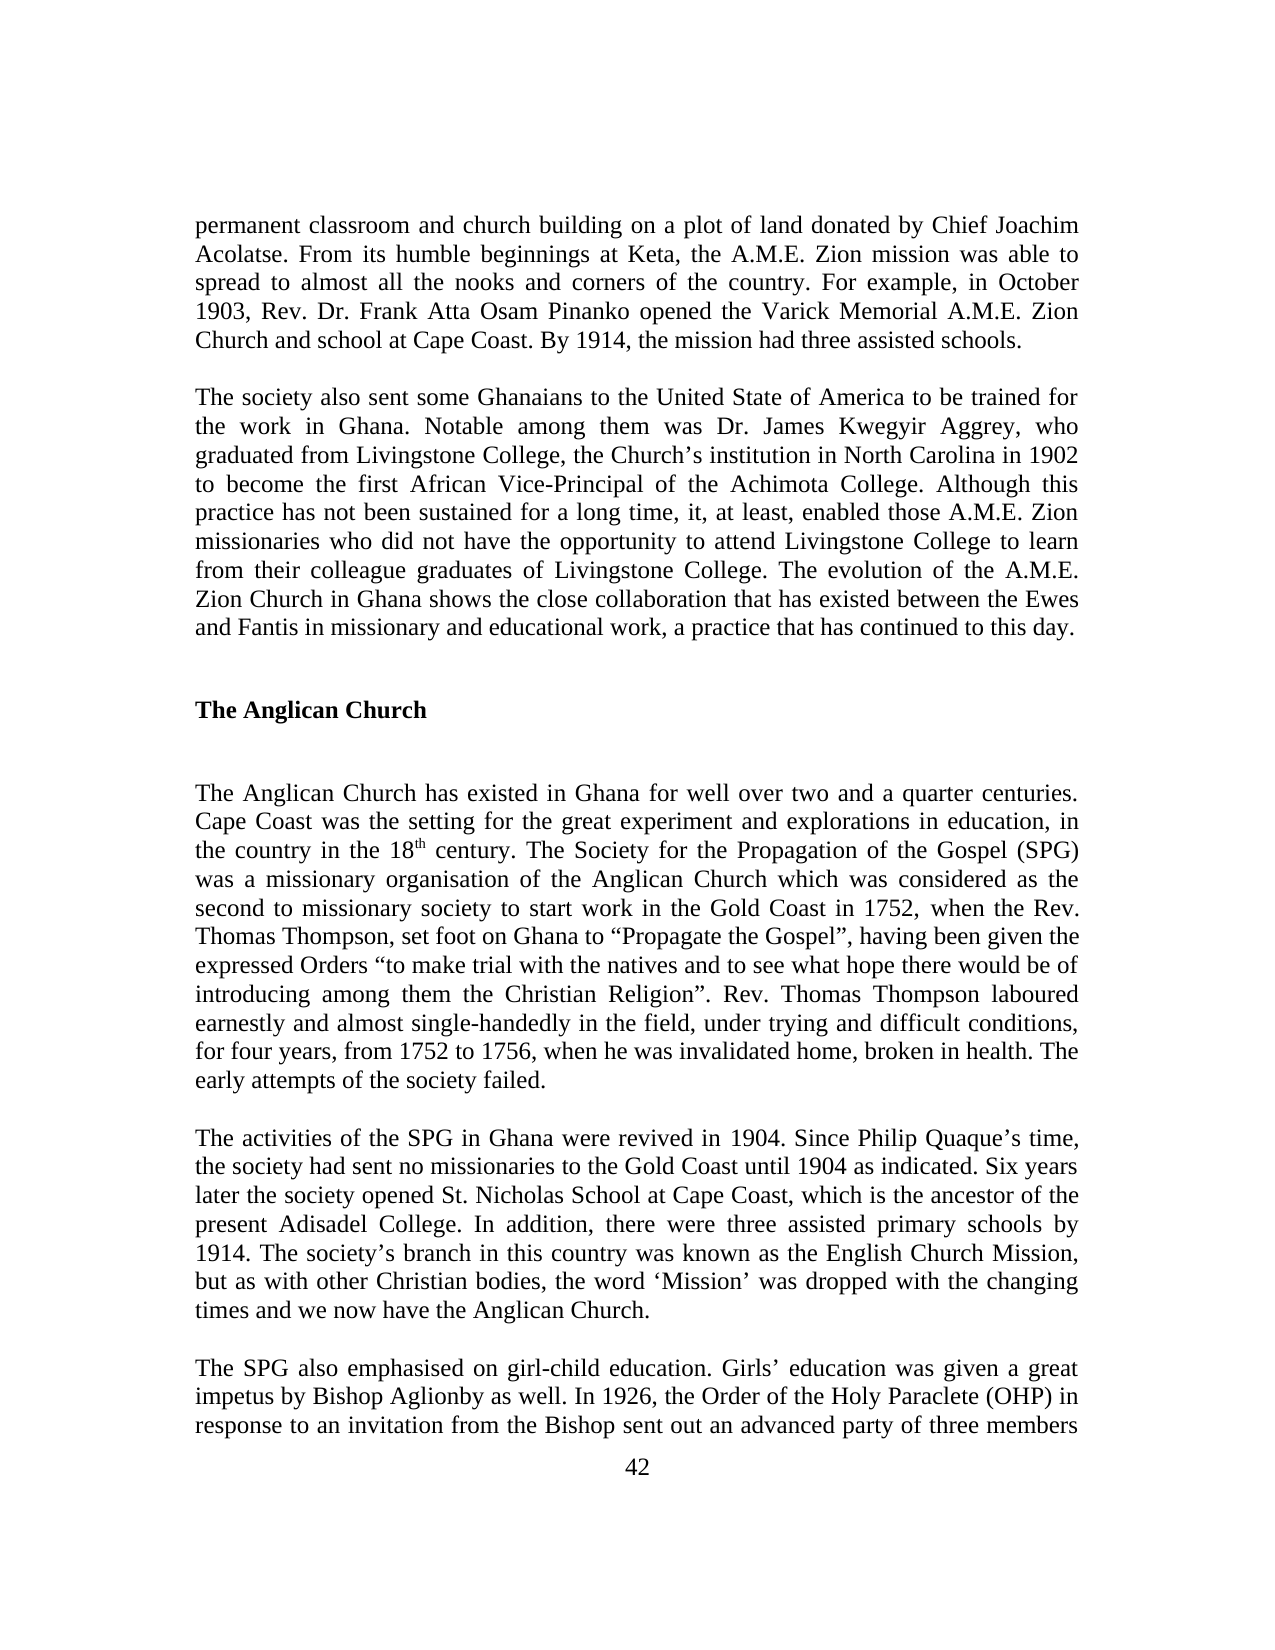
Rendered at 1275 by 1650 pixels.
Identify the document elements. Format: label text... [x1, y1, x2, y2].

text The activities of the SPG in Ghana were revived in 1904. Since Philip Quaque’s time, the society had sent no missionaries to the Gold Coast until 1904 as indicated. Six years later the society opened St. Nicholas School at Cape Coast, which is the ancestor of the present Adisadel College. In addition, there were three assisted primary schools by 1914. The society’s branch in this country was known as the English Church Mission, but as with other Christian bodies, the word ‘Mission’ was dropped with the changing times and we now have the Anglican Church. [195, 1123, 1080, 1324]
text The society also sent some Ghanaians to the United State of America to be trained for the work in Ghana. Notable among them was Dr. James Kwegyir Aggrey, who graduated from Livingstone College, the Church’s institution in North Carolina in 1902 to become the first African Vice-Principal of the Achimota College. Although this practice has not been sustained for a long time, it, at least, enabled those A.M.E. Zion missionaries who did not have the opportunity to attend Livingstone College to learn from their colleague graduates of Livingstone College. The evolution of the A.M.E. Zion Church in Ghana shows the close collaboration that has existed between the Ewes and Fantis in missionary and educational work, a practice that has continued to this day. [195, 382, 1080, 641]
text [195, 1353, 1080, 1439]
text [195, 210, 1080, 354]
text The Anglican Church has existed in Ghana for well over two and a quarter centuries. Cape Coast was the setting for the great experiment and explorations in education, in the country in the 18th century. The Society for the Propagation of the Gospel (SPG) was a missionary organisation of the Anglican Church which was considered as the second to missionary society to start work in the Gold Coast in 1752, when the Rev. Thomas Thompson, set foot on Ghana to “Propagate the Gospel”, having been given the expressed Orders “to make trial with the natives and to see what hope there would be of introducing among them the Christian Religion”. Rev. Thomas Thompson laboured earnestly and almost single-handedly in the field, under trying and difficult conditions, for four years, from 1752 to 1756, when he was invalidated home, broken in health. The early attempts of the society failed. [195, 778, 1080, 1094]
text The Anglican Church [195, 695, 1080, 724]
